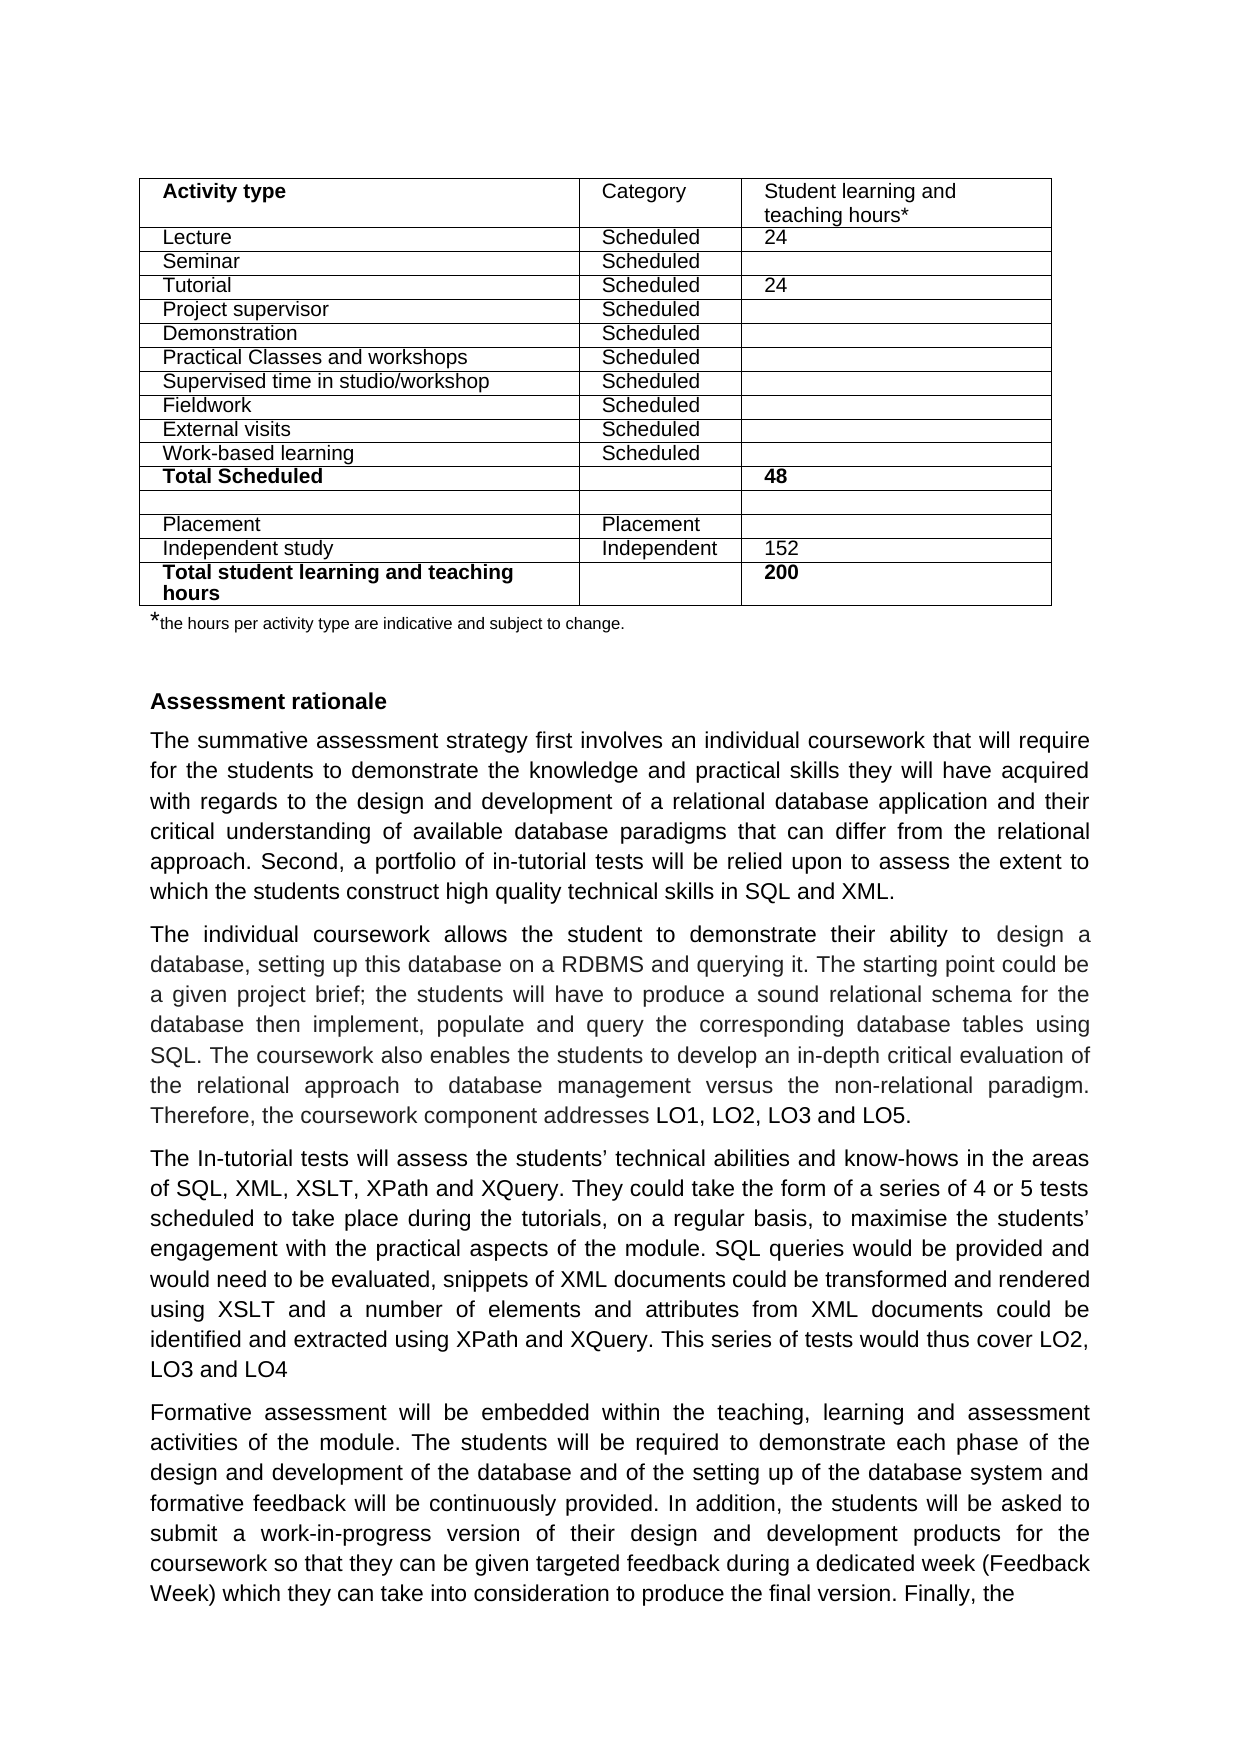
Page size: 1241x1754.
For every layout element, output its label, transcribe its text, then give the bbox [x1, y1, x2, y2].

table_cell 24 [742, 276, 1051, 299]
table_cell Demonstration [140, 324, 579, 347]
table_cell Scheduled [580, 252, 741, 275]
table_cell [742, 515, 1051, 538]
table_cell [742, 443, 1051, 466]
table_cell [742, 324, 1051, 347]
table_cell Placement [140, 515, 579, 538]
table_cell Scheduled [580, 276, 741, 299]
table_cell [580, 491, 741, 514]
table_cell Total student learning and teaching hours [140, 563, 579, 604]
table_cell Independent [580, 539, 741, 562]
table_cell Scheduled [580, 420, 741, 442]
table_cell Scheduled [580, 348, 741, 371]
table_cell Fieldwork [140, 396, 579, 418]
table_cell Project supervisor [140, 300, 579, 323]
table_cell [742, 491, 1051, 514]
text The individual coursework allows the student to demonstrate their ability to design a database, setting up this database on a RDBMS and querying it. The starting point could be a given project brief; the students will have to produce a sound relational schema for the database then implement, populate and query the corresponding database tables using SQL. The coursework also enables the students to develop an in-depth critical evaluation of the relational approach to database management versus the non-relational paradigm. Therefore, the coursework component addresses LO1, LO2, LO3 and LO5. [150, 921, 1091, 1128]
text Formative assessment will be embedded within the teaching, learning and assessment activities of the module. The students will be required to demonstrate each phase of the design and development of the database and of the setting up of the database system and formative feedback will be continuously provided. In addition, the students will be asked to submit a work-in-progress version of their design and development products for the coursework so that they can be given targeted feedback during a dedicated week (Feedback Week) which they can take into consideration to produce the final version. Finally, the [150, 1399, 1091, 1607]
text The In-tutorial tests will assess the students’ technical abilities and know-hows in the areas of SQL, XML, XSLT, XPath and XQuery. They could take the form of a series of 4 or 5 tests scheduled to take place during the tutorials, on a regular basis, to maximise the students’ engagement with the practical aspects of the module. SQL queries would be provided and would need to be evaluated, snippets of XML documents could be transformed and rendered using XSLT and a number of elements and attributes from XML documents could be identified and extracted using XPath and XQuery. This series of tests would thus cover LO2, LO3 and LO4 [150, 1145, 1091, 1383]
table_cell Scheduled [580, 396, 741, 418]
table_cell Scheduled [580, 372, 741, 394]
text The summative assessment strategy first involves an individual coursework that will require for the students to demonstrate the knowledge and practical skills they will have acquired with regards to the design and development of a relational database application and their critical understanding of available database paradigms that can differ from the relational approach. Second, a portfolio of in-tutorial tests will be relied upon to assess the extent to which the students construct high quality technical skills in SQL and XML. [150, 727, 1091, 904]
table_cell [140, 491, 579, 514]
table_header Student learning and teaching hours* [742, 179, 1051, 227]
table_cell [742, 348, 1051, 371]
table_cell 200 [742, 563, 1051, 604]
table_header Activity type [140, 179, 579, 227]
table_cell Tutorial [140, 276, 579, 299]
table_cell Lecture [140, 228, 579, 251]
table_cell [742, 396, 1051, 418]
table_cell [742, 252, 1051, 275]
table_cell Practical Classes and workshops [140, 348, 579, 371]
table_cell 48 [742, 467, 1051, 490]
table_cell [742, 372, 1051, 394]
table_cell Scheduled [580, 300, 741, 323]
table_cell Placement [580, 515, 741, 538]
table_header Category [580, 179, 741, 227]
table_cell Seminar [140, 252, 579, 275]
table_cell Supervised time in studio/workshop [140, 372, 579, 394]
table_cell Independent study [140, 539, 579, 562]
table_cell Work-based learning [140, 443, 579, 466]
table_cell [580, 563, 741, 604]
table_cell [742, 420, 1051, 442]
table_cell Scheduled [580, 324, 741, 347]
table_cell [580, 467, 741, 490]
text *the hours per activity type are indicative and subject to change. [150, 606, 1219, 634]
table_cell [742, 300, 1051, 323]
table_cell 152 [742, 539, 1051, 562]
table_cell Scheduled [580, 443, 741, 466]
table_cell 24 [742, 228, 1051, 251]
table_cell External visits [140, 420, 579, 442]
text Assessment rationale [150, 688, 1219, 715]
table_cell Total Scheduled [140, 467, 579, 490]
table_cell Scheduled [580, 228, 741, 251]
